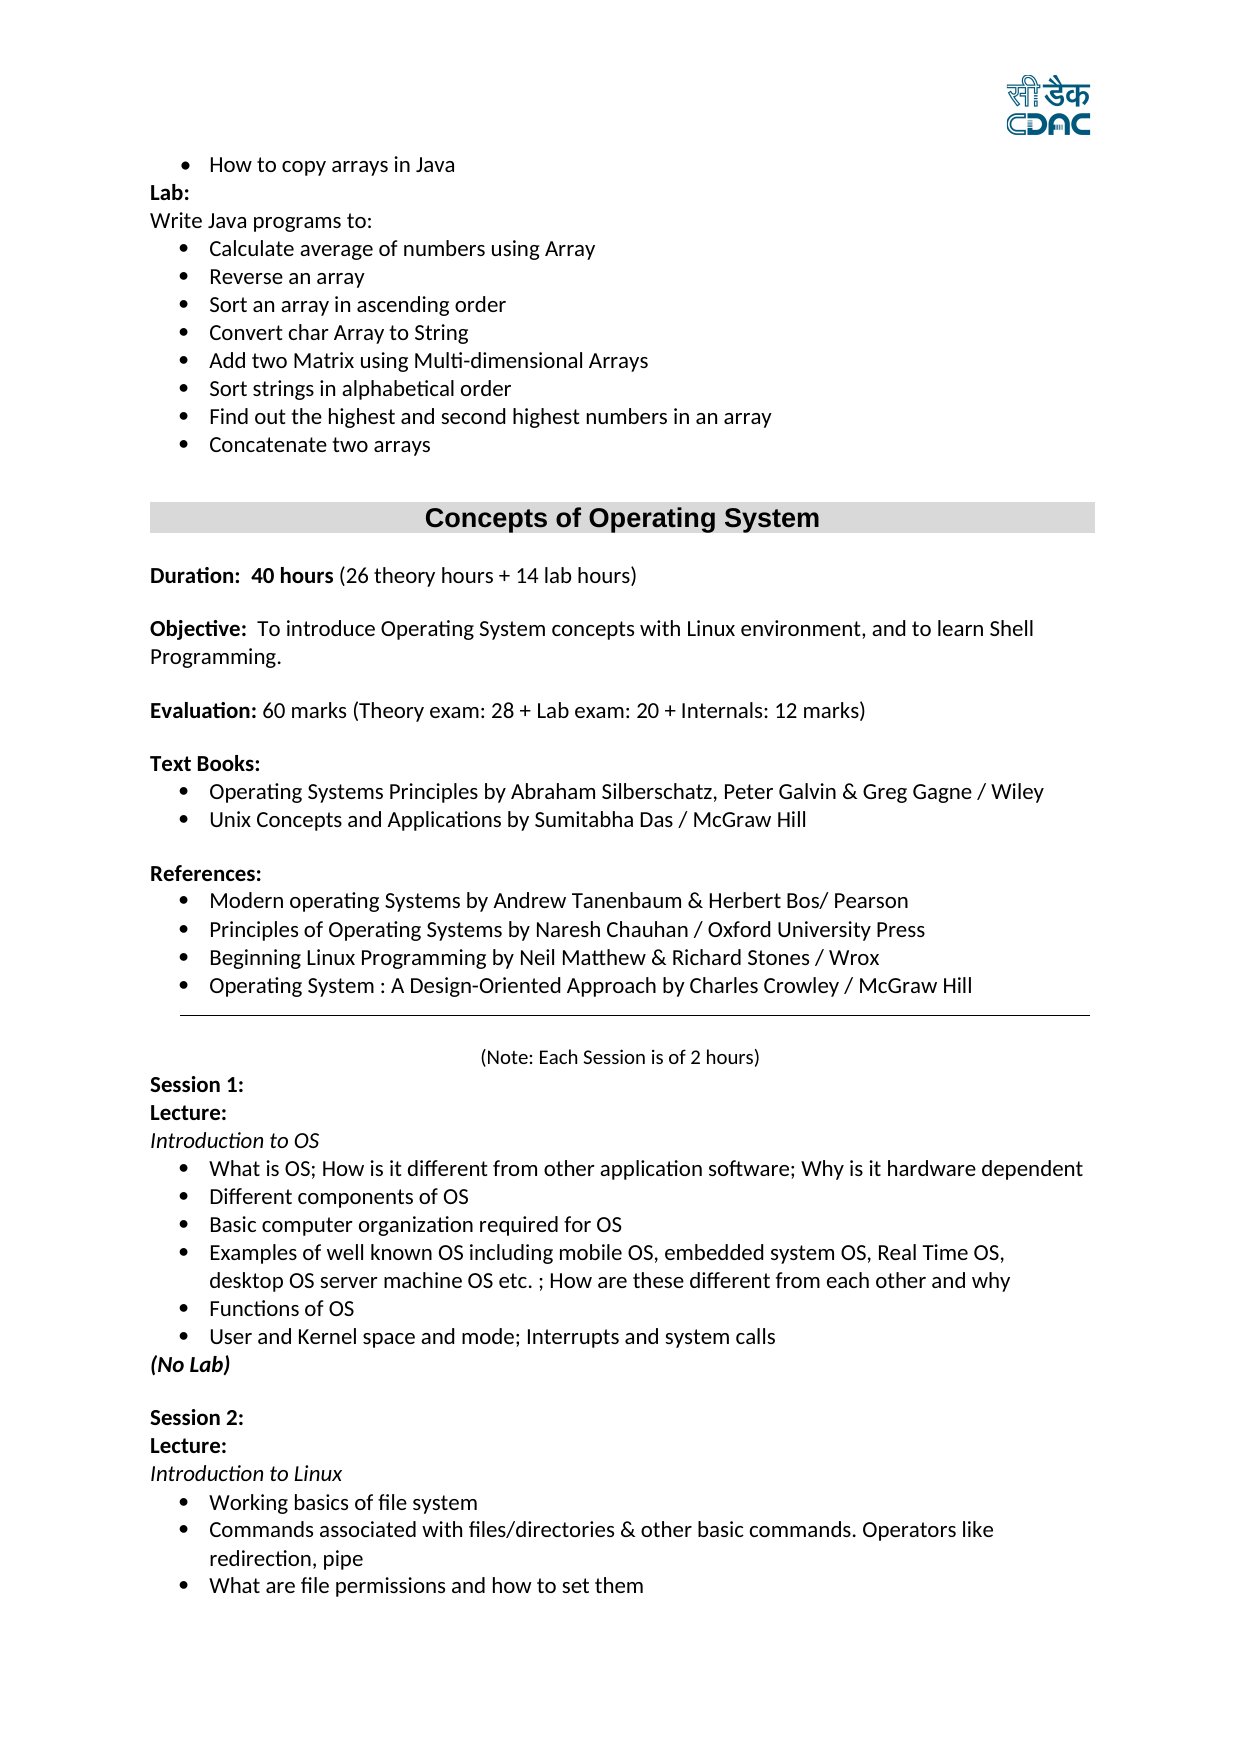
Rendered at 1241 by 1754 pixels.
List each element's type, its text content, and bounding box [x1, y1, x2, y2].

list Add two Matrix using Multi-dimensional Arrays [179, 346, 1090, 374]
list What is OS; How is it different from other application software; Why is it hardware dependent [179, 1154, 1090, 1182]
list Calculate average of numbers using Array [179, 234, 1090, 262]
list User and Kernel space and mode; Interrupts and system calls [179, 1322, 1090, 1350]
subtitle (Note: Each Session is of 2 hours) [150, 1044, 1090, 1070]
text Objective: To introduce Operating System concepts with Linux environment, and to learn Shell Programming. [150, 614, 1090, 670]
list Operating System : A Design-Oriented Approach by Charles Crowley / McGraw Hill [179, 971, 1090, 1016]
list Examples of well known OS including mobile OS, embedded system OS, Real Time OS, desktop OS server machine OS etc. ; How are these different from each other and why [179, 1238, 1090, 1294]
list Sort an array in ascending order [179, 290, 1090, 318]
list Operating Systems Principles by Abraham Silberschatz, Peter Galvin & Greg Gagne / Wiley [179, 777, 1090, 805]
list Convert char Array to String [179, 318, 1090, 346]
picture [1058, 75, 1091, 84]
picture [1006, 75, 1091, 135]
subtitle Session 2: [150, 1403, 753, 1432]
subtitle Session 1: [150, 1070, 753, 1098]
text Introduction to Linux [150, 1459, 1090, 1488]
list Reverse an array [179, 262, 1090, 290]
list Sort strings in alphabetical order [179, 374, 1090, 402]
list Principles of Operating Systems by Naresh Chauhan / Oxford University Press [179, 915, 1090, 943]
list Beginning Linux Programming by Neil Matthew & Richard Stones / Wrox [179, 943, 1090, 971]
subtitle Text Books: [150, 749, 465, 777]
subtitle Lecture: [150, 1098, 753, 1126]
list Different components of OS [179, 1182, 1090, 1210]
list Basic computer organization required for OS [179, 1210, 1090, 1238]
list Working basics of file system [179, 1488, 1090, 1516]
picture [1054, 119, 1064, 135]
list Commands associated with files/directories & other basic commands. Operators like redirection, pipe [179, 1516, 1090, 1572]
text Lab: [150, 178, 1090, 206]
picture [1077, 119, 1091, 129]
subtitle References: [150, 859, 1090, 887]
list Unix Concepts and Applications by Sumitabha Das / McGraw Hill [179, 805, 1090, 833]
text (No Lab) [150, 1350, 1090, 1378]
text • How to copy arrays in Java [179, 150, 1090, 178]
list Concatenate two arrays [179, 430, 1090, 458]
list What are file permissions and how to set them [179, 1572, 1090, 1600]
text Concepts of Operating System [150, 502, 1095, 533]
list Functions of OS [179, 1294, 1090, 1322]
text Evaluation: 60 marks (Theory exam: 28 + Lab exam: 20 + Internals: 12 marks) [150, 696, 1090, 724]
picture [1042, 127, 1048, 135]
text Introduction to OS [150, 1126, 1090, 1154]
list Modern operating Systems by Andrew Tanenbaum & Herbert Bos/ Pearson [179, 887, 1090, 915]
text Duration: 40 hours (26 theory hours + 14 lab hours) [150, 561, 1090, 589]
text Write Java programs to: [150, 206, 1090, 234]
list Find out the highest and second highest numbers in an array [179, 402, 1090, 430]
subtitle Lecture: [150, 1432, 753, 1459]
